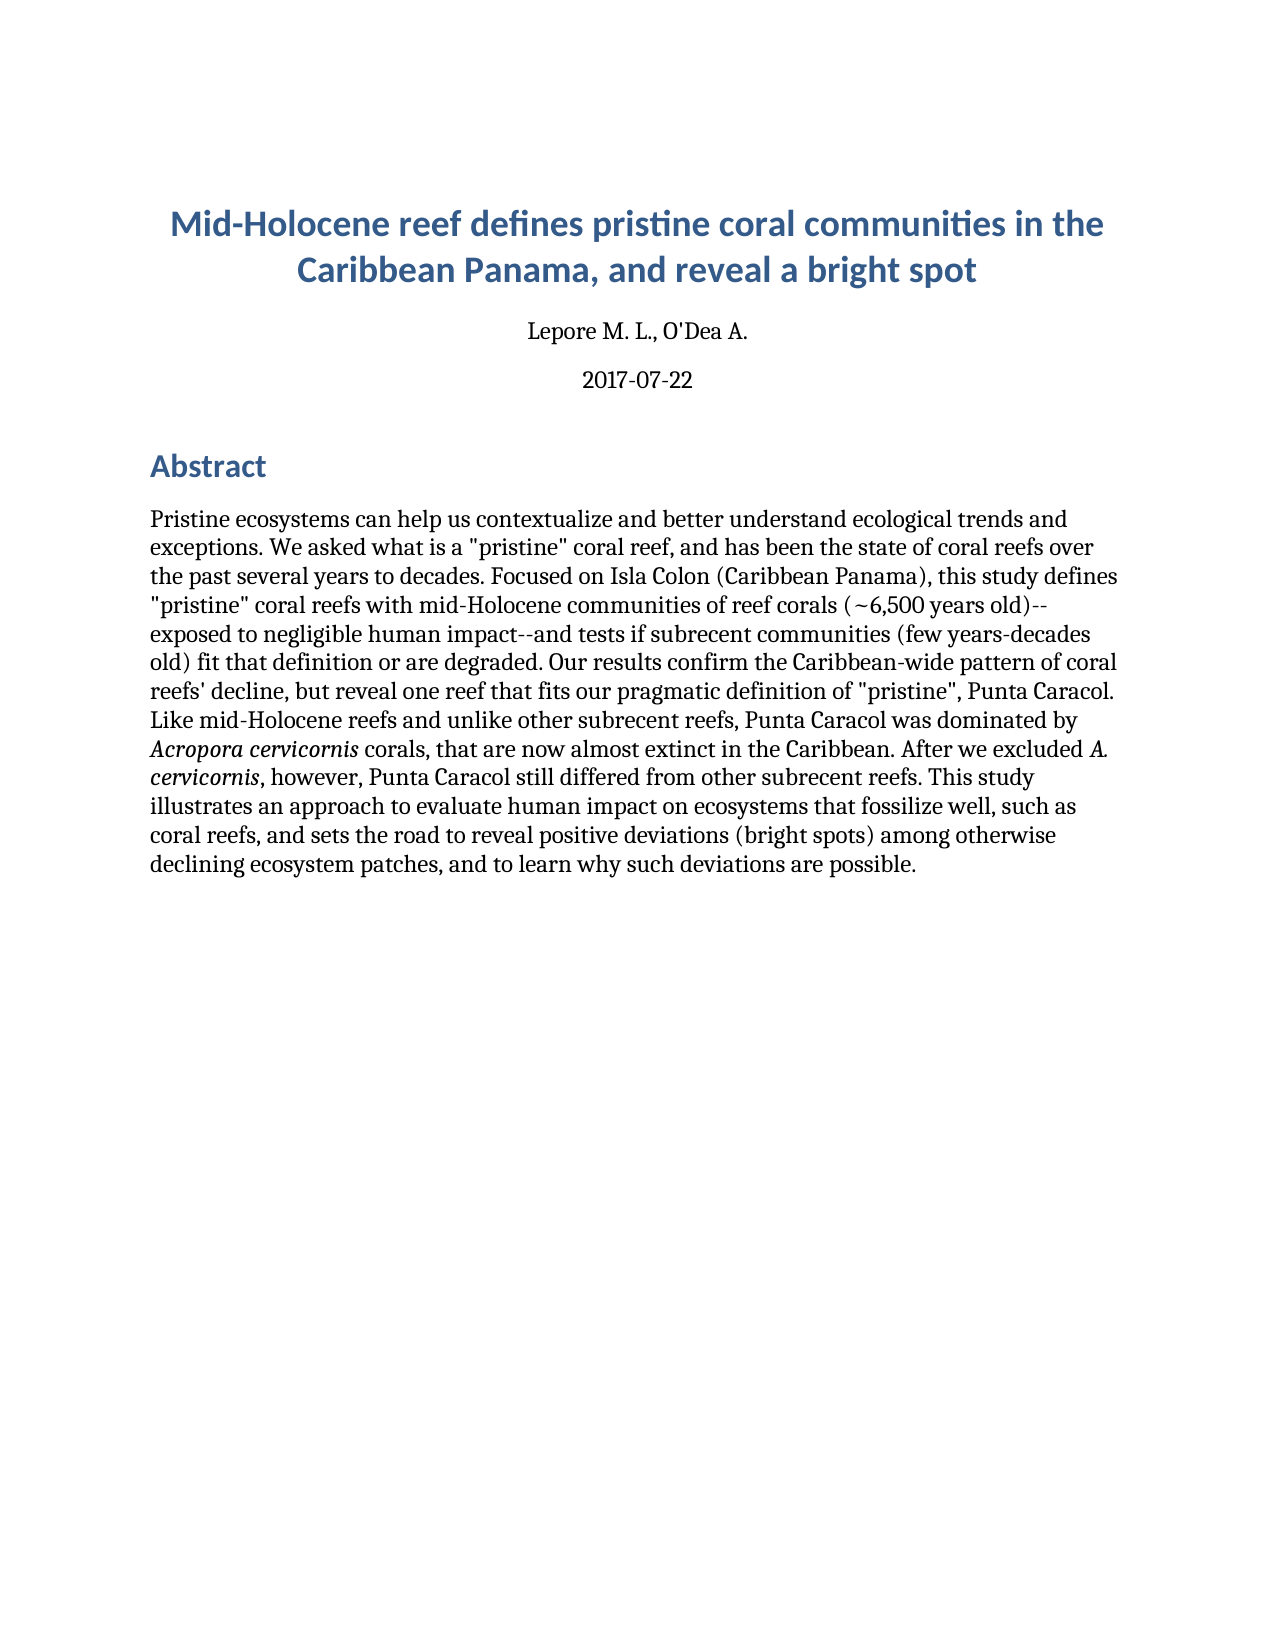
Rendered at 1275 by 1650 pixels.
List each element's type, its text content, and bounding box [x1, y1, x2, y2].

text Pristine ecosystems can help us contextualize and better understand ecological trends and exceptions. We asked what is a "pristine" coral reef, and has been the state of coral reefs over the past several years to decades. Focused on Isla Colon (Caribbean Panama), this study defines "pristine" coral reefs with mid-Holocene communities of reef corals (~6,500 years old)--exposed to negligible human impact--and tests if subrecent communities (few years-decades old) fit that definition or are degraded. Our results confirm the Caribbean-wide pattern of coral reefs' decline, but reveal one reef that fits our pragmatic definition of "pristine", Punta Caracol. Like mid-Holocene reefs and unlike other subrecent reefs, Punta Caracol was dominated by Acropora cervicornis corals, that are now almost extinct in the Caribbean. After we excluded A. cervicornis, however, Punta Caracol still differed from other subrecent reefs. This study illustrates an approach to evaluate human impact on ecosystems that fossilize well, such as coral reefs, and sets the road to reveal positive deviations (bright spots) among otherwise declining ecosystem patches, and to learn why such deviations are possible. [150, 504, 1125, 878]
text Lepore M. L., O'Dea A. [150, 317, 1125, 345]
title Mid-Holocene reef defines pristine coral communities in the Caribbean Panama, and reveal a bright spot [150, 200, 1125, 292]
text 2017-07-22 [150, 366, 1125, 395]
subtitle Abstract [150, 445, 1125, 486]
